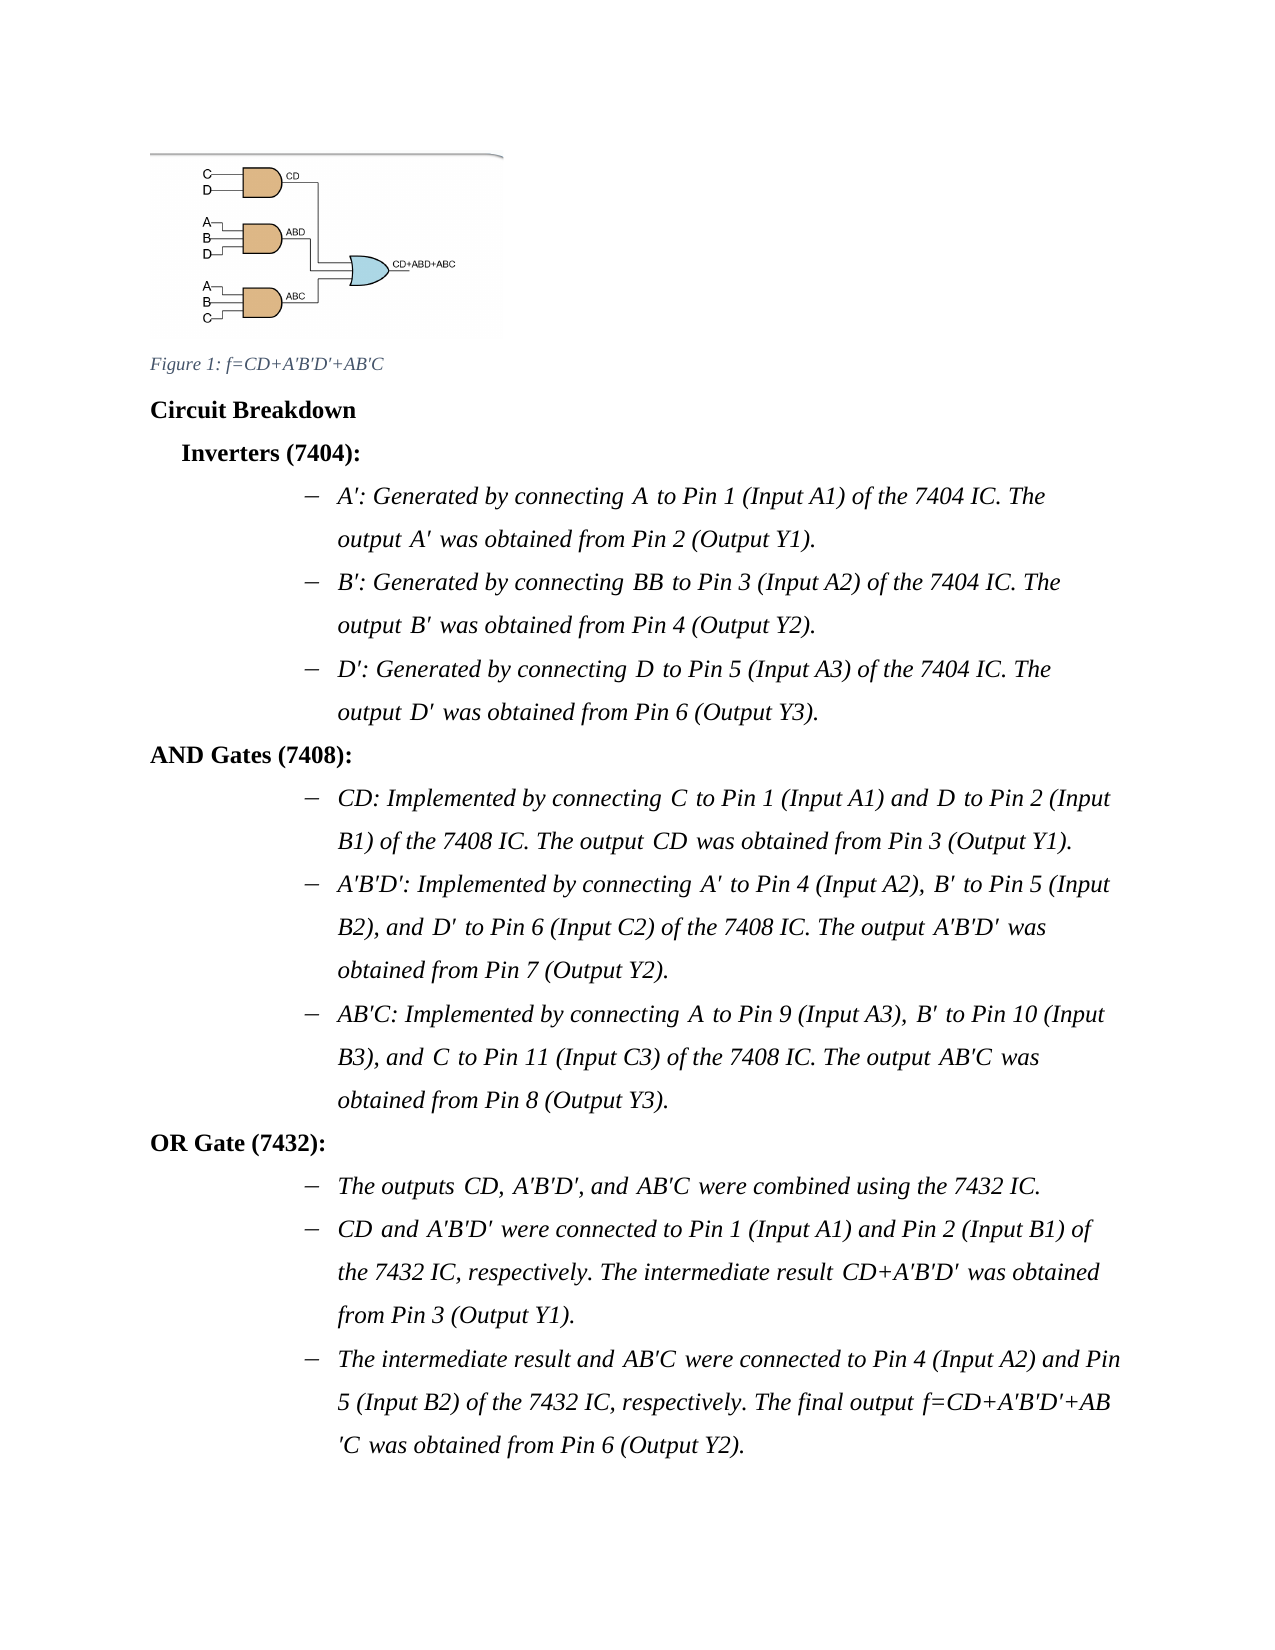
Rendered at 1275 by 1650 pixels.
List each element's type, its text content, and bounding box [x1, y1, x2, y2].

picture [150, 150, 504, 339]
list CD: Implemented by connecting C to Pin 1 (Input A1) and D to Pin 2 (Input B1) of the 7408 IC. The output CD was obtained from Pin 3 (Output Y1). [300, 783, 1125, 855]
list CD and A′B′D′ were connected to Pin 1 (Input A1) and Pin 2 (Input B1) of the 7432 IC, respectively. The intermediate result CD+A′B′D′ was obtained from Pin 3 (Output Y1). [300, 1214, 1125, 1329]
list The intermediate result and AB′C were connected to Pin 4 (Input A2) and Pin 5 (Input B2) of the 7432 IC, respectively. The final output f=CD+A′B′D′+AB′C was obtained from Pin 6 (Output Y2). [300, 1344, 1125, 1459]
list AB′C: Implemented by connecting A to Pin 9 (Input A3), B′ to Pin 10 (Input B3), and C to Pin 11 (Input C3) of the 7408 IC. The output AB′C was obtained from Pin 8 (Output Y3). [300, 999, 1125, 1114]
text OR Gate (7432): [150, 1128, 1125, 1157]
list A′: Generated by connecting A to Pin 1 (Input A1) of the 7404 IC. The output A′ was obtained from Pin 2 (Output Y1). [300, 481, 1125, 553]
text Inverters (7404): [150, 438, 1125, 467]
list D′: Generated by connecting D to Pin 5 (Input A3) of the 7404 IC. The output D′ was obtained from Pin 6 (Output Y3). [300, 654, 1125, 726]
list The outputs CD, A′B′D′, and AB′C were combined using the 7432 IC. [300, 1171, 1125, 1200]
list A′B′D′: Implemented by connecting A′ to Pin 4 (Input A2), B′ to Pin 5 (Input B2), and D′ to Pin 6 (Input C2) of the 7408 IC. The output A′B′D′ was obtained from Pin 7 (Output Y2). [300, 869, 1125, 984]
list B′: Generated by connecting BB to Pin 3 (Input A2) of the 7404 IC. The output B′ was obtained from Pin 4 (Output Y2). [300, 567, 1125, 639]
text Circuit Breakdown [150, 395, 1125, 424]
text AND Gates (7408): [150, 740, 1125, 769]
